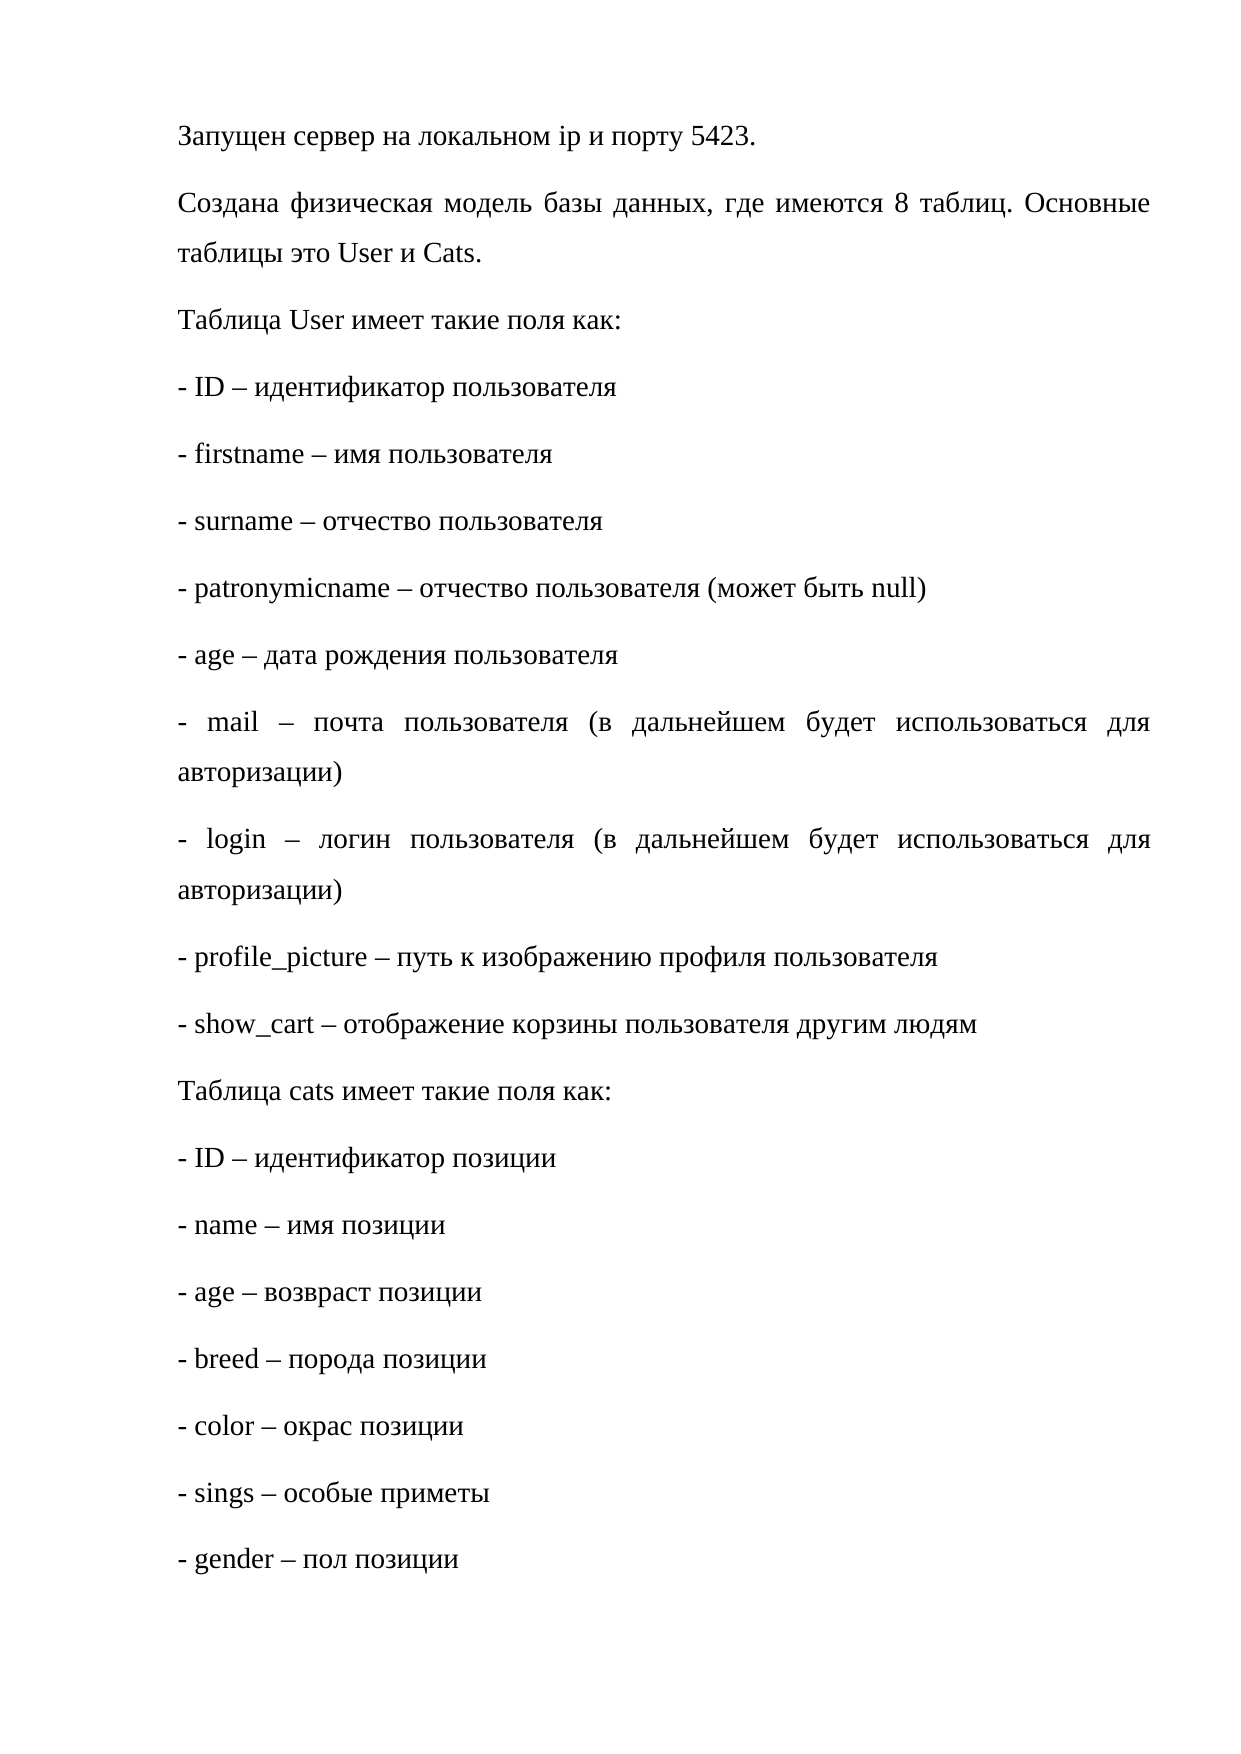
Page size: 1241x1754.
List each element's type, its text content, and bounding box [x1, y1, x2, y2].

text - mail – почта пользователя (в дальнейшем будет использоваться для авторизации) [177, 704, 1152, 788]
text - ID – идентификатор позиции [177, 1140, 1152, 1173]
text Создана физическая модель базы данных, где имеются 8 таблиц. Основные таблицы это User и Cats. [177, 185, 1152, 269]
text - firstname – имя пользователя [177, 436, 1152, 470]
text - age – дата рождения пользователя [177, 637, 1152, 671]
text - color – окрас позиции [177, 1408, 1152, 1441]
text - show_cart – отображение корзины пользователя другим людям [177, 1006, 1152, 1039]
text - profile_picture – путь к изображению профиля пользователя [177, 939, 1152, 972]
text - name – имя позиции [177, 1207, 1152, 1240]
text Таблица cats имеет такие поля как: [177, 1073, 1152, 1106]
text - age – возвраст позиции [177, 1274, 1152, 1307]
text - surname – отчество пользователя [177, 503, 1152, 537]
text - patronymicname – отчество пользователя (может быть null) [177, 570, 1152, 604]
text - gender – пол позиции [177, 1542, 1152, 1575]
text Запущен сервер на локальном ip и порту 5423. [177, 118, 1152, 152]
text - login – логин пользователя (в дальнейшем будет использоваться для авторизации) [177, 822, 1152, 905]
text - ID – идентификатор пользователя [177, 369, 1152, 403]
text - sings – особые приметы [177, 1475, 1152, 1508]
text - breed – порода позиции [177, 1341, 1152, 1374]
text Таблица User имеет такие поля как: [177, 302, 1152, 336]
